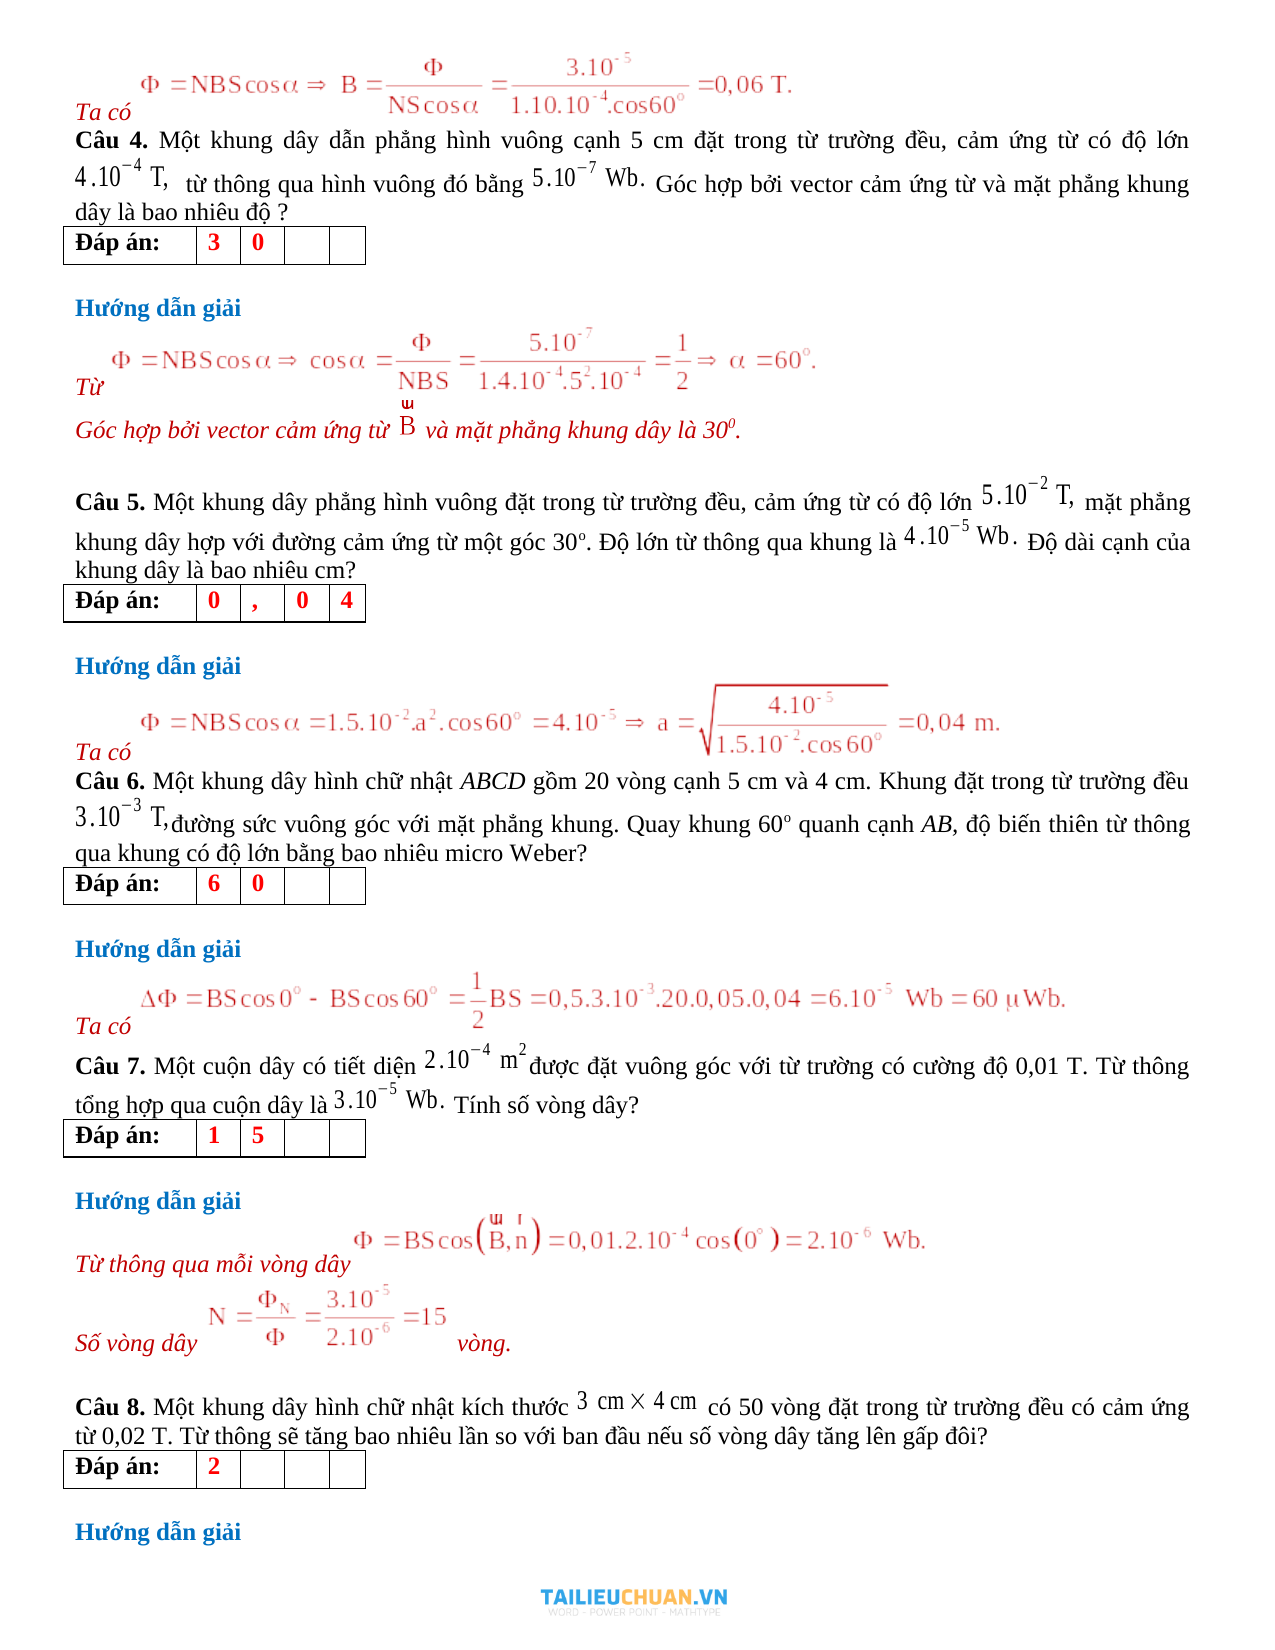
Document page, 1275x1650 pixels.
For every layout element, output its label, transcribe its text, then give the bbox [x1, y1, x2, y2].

table_header 1 [197, 1120, 240, 1156]
table_header 6 [197, 868, 240, 904]
table_header [330, 868, 365, 904]
table_header Đáp án: [64, 868, 196, 904]
text Từ thông qua mỗi vòng dây [75, 1215, 1191, 1278]
text Ta có [75, 963, 1191, 1040]
table_header 5 [241, 1120, 284, 1156]
text Từ [75, 322, 1191, 401]
table_header Đáp án: [64, 227, 196, 263]
table_header Đáp án: [64, 1451, 196, 1487]
table_header 2 [197, 1451, 240, 1487]
table_header 0 [285, 585, 329, 621]
table_header [285, 1120, 329, 1156]
table_header , [241, 585, 284, 621]
text Hướng dẫn giải [75, 934, 1191, 963]
text Hướng dẫn giải [75, 293, 1191, 322]
table_header 3 [197, 227, 240, 263]
table_header 4 [330, 585, 365, 621]
text Câu 8. Một khung dây hình chữ nhật kích thước có 50 vòng đặt trong từ trường đều có cảm ứng từ 0,02 T. Từ thông sẽ tăng bao nhiêu lần so với ban đầu nếu số vòng dây tăng lên gấp đôi? [75, 1386, 1191, 1450]
table_header 0 [197, 585, 240, 621]
table_header [330, 1451, 365, 1487]
text Ta có [75, 680, 1191, 766]
text Câu 7. Một cuộn dây có tiết diện được đặt vuông góc với từ trường có cường độ 0,01 T. Từ thông tổng hợp qua cuộn dây là Tính số vòng dây? [75, 1040, 1191, 1119]
table_header Đáp án: [64, 585, 196, 621]
text Hướng dẫn giải [75, 651, 1191, 680]
table_header [285, 868, 329, 904]
table_header [285, 227, 329, 263]
text Hướng dẫn giải [75, 1186, 1191, 1215]
picture [533, 1579, 733, 1622]
table_header 0 [241, 227, 284, 263]
text Câu 5. Một khung dây phẳng hình vuông đặt trong từ trường đều, cảm ứng từ có độ lớn mặt phẳng khung dây hợp với đường cảm ứng từ một góc 30o. Độ lớn từ thông qua khung là Độ dài cạnh của khung dây là bao nhiêu cm? [75, 473, 1191, 584]
table_header [330, 1120, 365, 1156]
table_header [285, 1451, 329, 1487]
text Hướng dẫn giải [75, 1517, 1191, 1546]
text Số vòng dây vòng. [75, 1278, 1191, 1357]
table_header [330, 227, 365, 263]
text Góc hợp bởi vector cảm ứng từ và mặt phẳng khung dây là 300. [75, 401, 1191, 444]
table_header Đáp án: [64, 1120, 196, 1156]
text Ta có [75, 47, 1191, 125]
text Câu 4. Một khung dây dẫn phẳng hình vuông cạnh 5 cm đặt trong từ trường đều, cảm ứng từ có độ lớn từ thông qua hình vuông đó bằng Góc hợp bởi vector cảm ứng từ và mặt phẳng khung dây là bao nhiêu độ ? [75, 125, 1191, 226]
table_header [241, 1451, 284, 1487]
table_header 0 [241, 868, 284, 904]
text Câu 6. Một khung dây hình chữ nhật ABCD gồm 20 vòng cạnh 5 cm và 4 cm. Khung đặt trong từ trường đều đường sức vuông góc với mặt phẳng khung. Quay khung 60o quanh cạnh AB, độ biến thiên từ thông qua khung có độ lớn bằng bao nhiêu micro Weber? [75, 766, 1191, 867]
